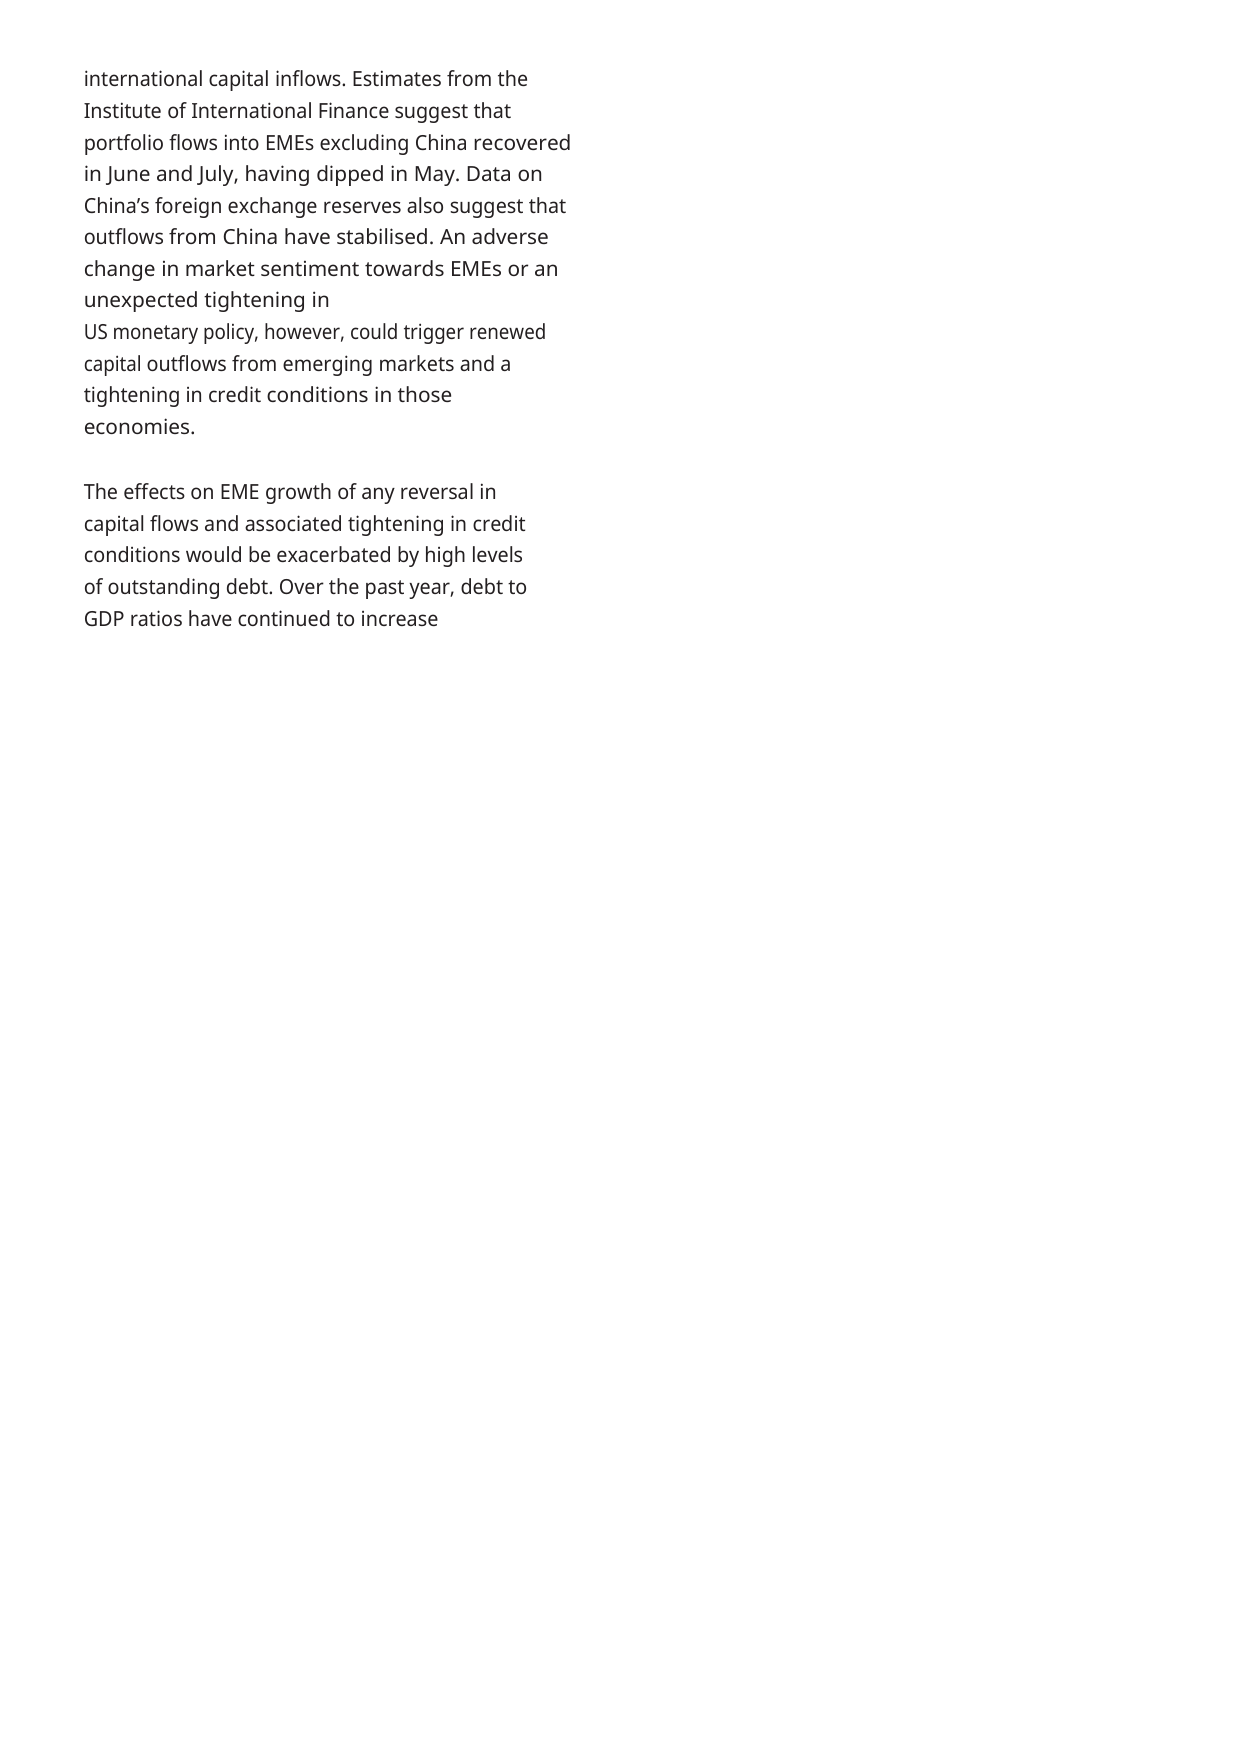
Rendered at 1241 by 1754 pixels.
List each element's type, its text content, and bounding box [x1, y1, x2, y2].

text The effects on EME growth of any reversal in capital flows and associated tightening in credit conditions would be exacerbated by high levels of outstanding debt. Over the past year, debt to GDP ratios have continued to increase [83, 477, 535, 632]
text US monetary policy, however, could trigger renewed capital outflows from emerging markets and a tightening in credit conditions in those economies. [83, 317, 552, 440]
